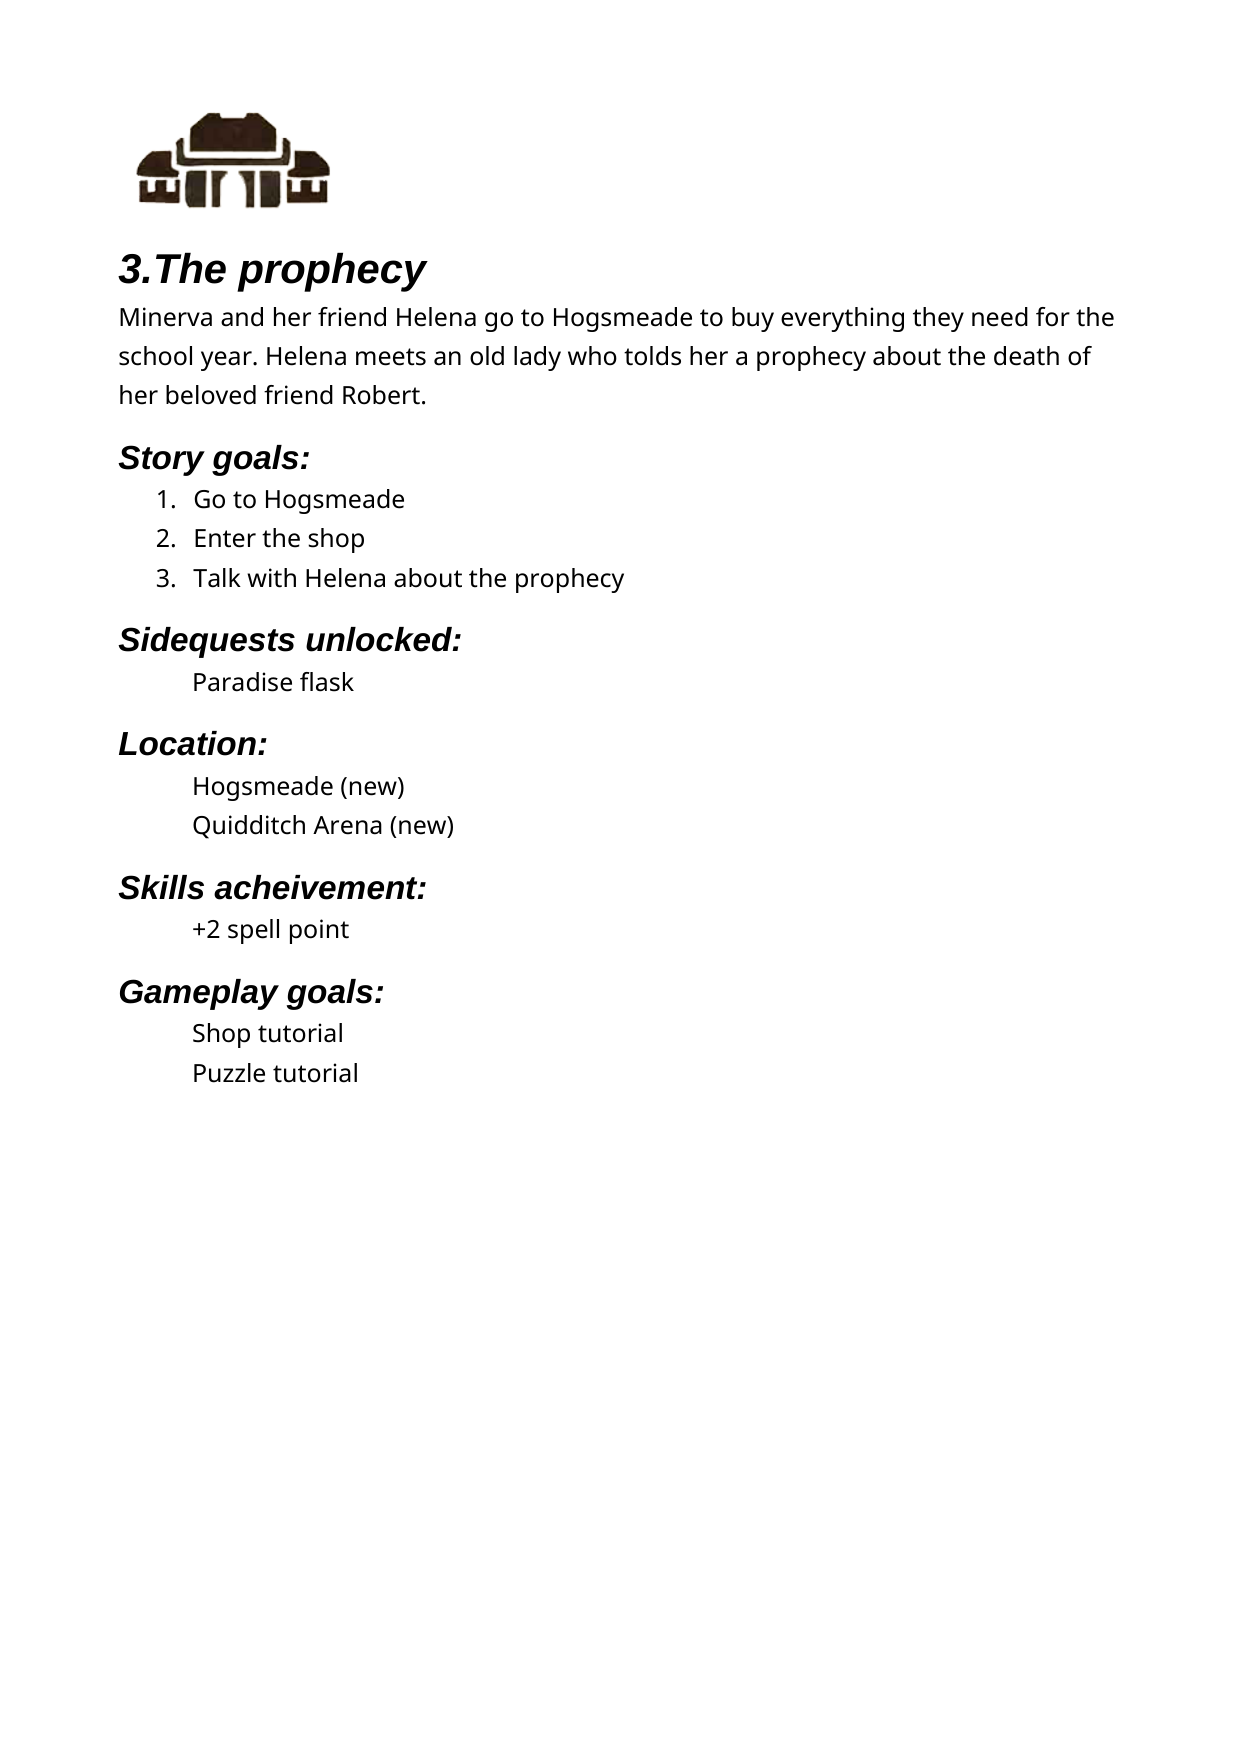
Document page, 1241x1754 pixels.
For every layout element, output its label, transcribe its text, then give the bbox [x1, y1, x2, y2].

subtitle 3.The prophecy [310, 244, 1122, 292]
list Enter the shop [156, 521, 1122, 555]
text Shop tutorial Puzzle tutorial [118, 1016, 1122, 1089]
subtitle Story goals: [118, 438, 1122, 476]
text Paradise flask [118, 664, 1122, 698]
list Talk with Helena about the prophecy [156, 560, 1122, 594]
picture [109, 54, 359, 281]
subtitle Sidequests unlocked: [118, 620, 1122, 659]
subtitle Gameplay goals: [118, 972, 1122, 1010]
text +2 spell point [118, 912, 1122, 946]
subtitle Location: [118, 724, 1122, 763]
text Hogsmeade (new) Quidditch Arena (new) [118, 769, 1122, 842]
list Go to Hogsmeade [156, 482, 1122, 516]
text Minerva and her friend Helena go to Hogsmeade to buy everything they need for the school year. Helena meets an old lady who tolds her a prophecy about the death of her beloved friend Robert. [118, 299, 1122, 412]
subtitle Skills acheivement: [118, 868, 1122, 906]
